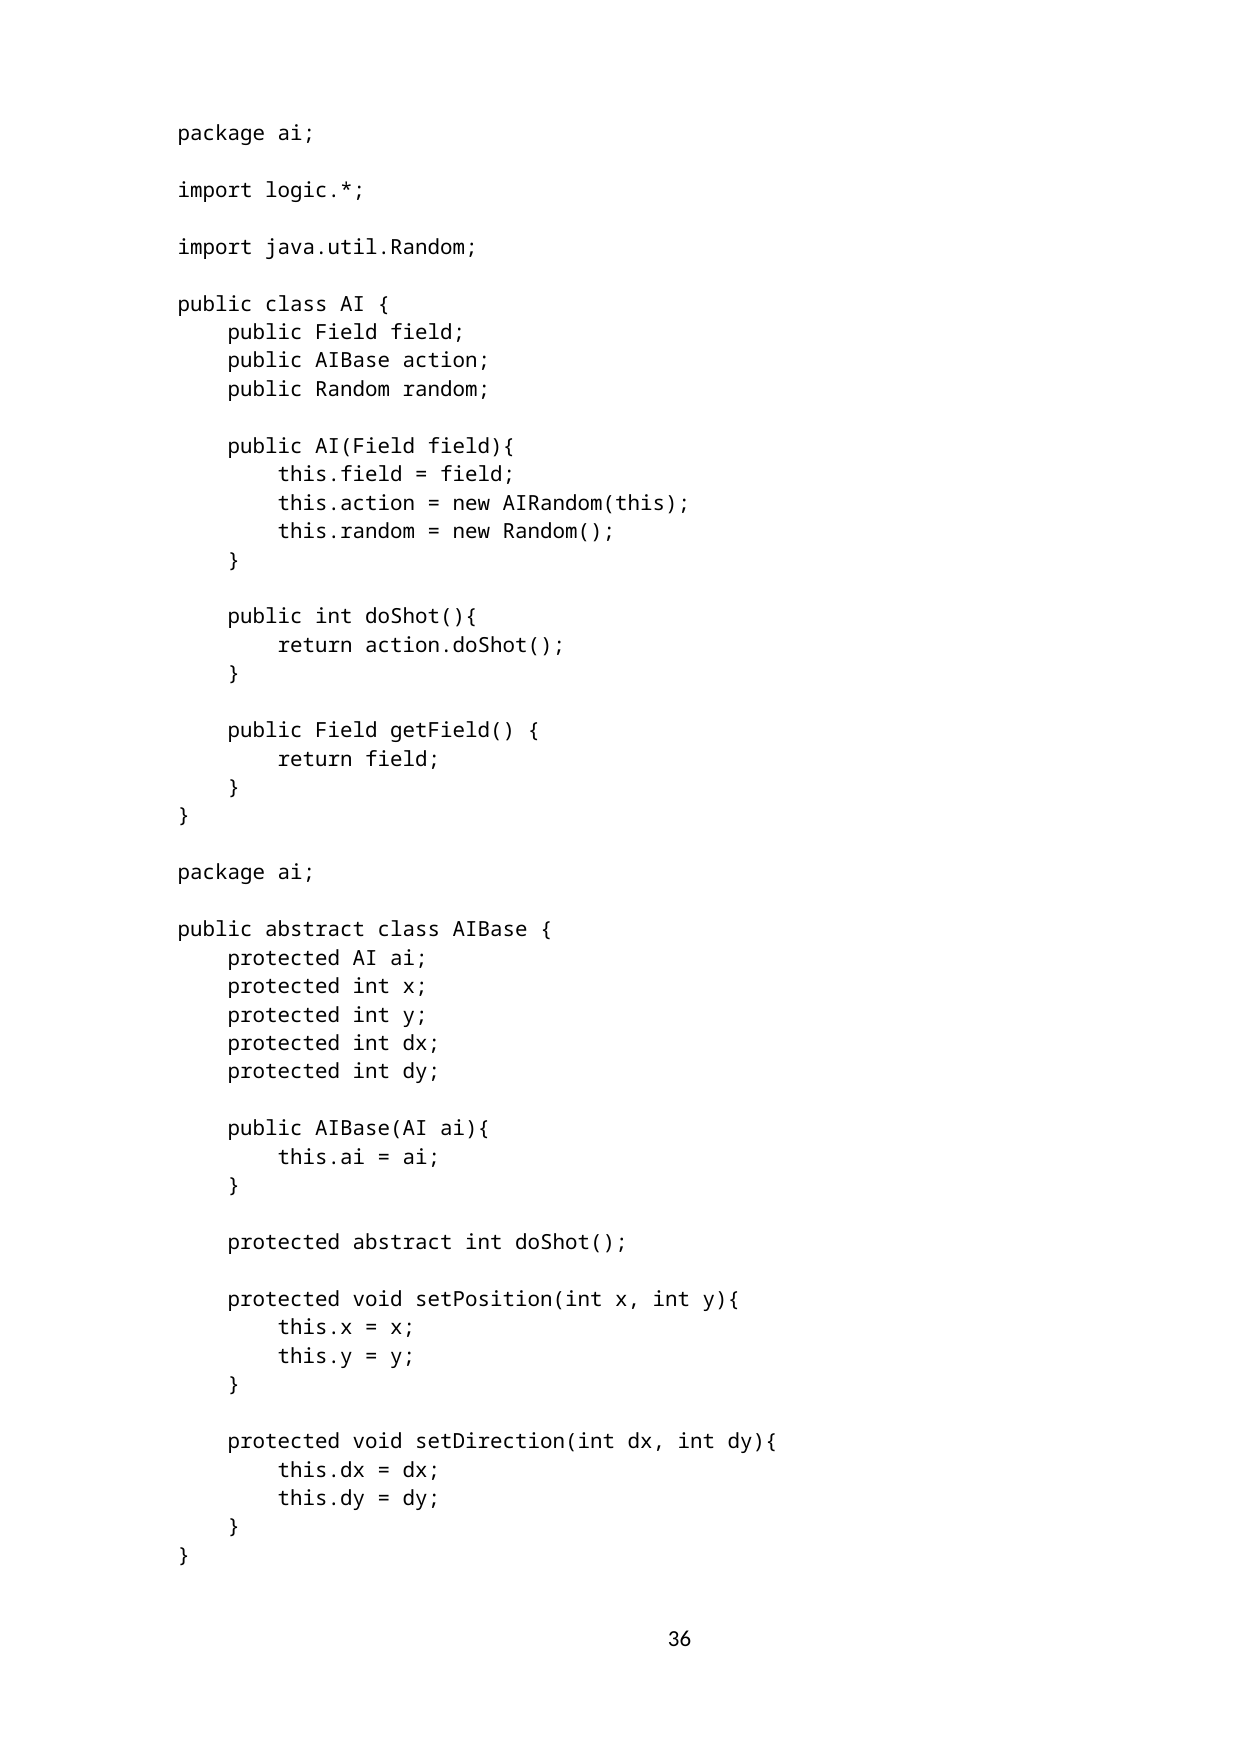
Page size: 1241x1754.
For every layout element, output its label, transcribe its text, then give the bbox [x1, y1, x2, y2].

text package ai; import logic.*; import java.util.Random; public class AI { public Field field; public AIBase action; public Random random; public AI(Field field){ this.field = field; this.action = new AIRandom(this); this.random = new Random(); } public int doShot(){ return action.doShot(); } public Field getField() { return field; } } [177, 118, 1181, 829]
text package ai; public abstract class AIBase { protected AI ai; protected int x; protected int y; protected int dx; protected int dy; public AIBase(AI ai){ this.ai = ai; } protected abstract int doShot(); protected void setPosition(int x, int y){ this.x = x; this.y = y; } protected void setDirection(int dx, int dy){ this.dx = dx; this.dy = dy; } } [177, 857, 1181, 1568]
